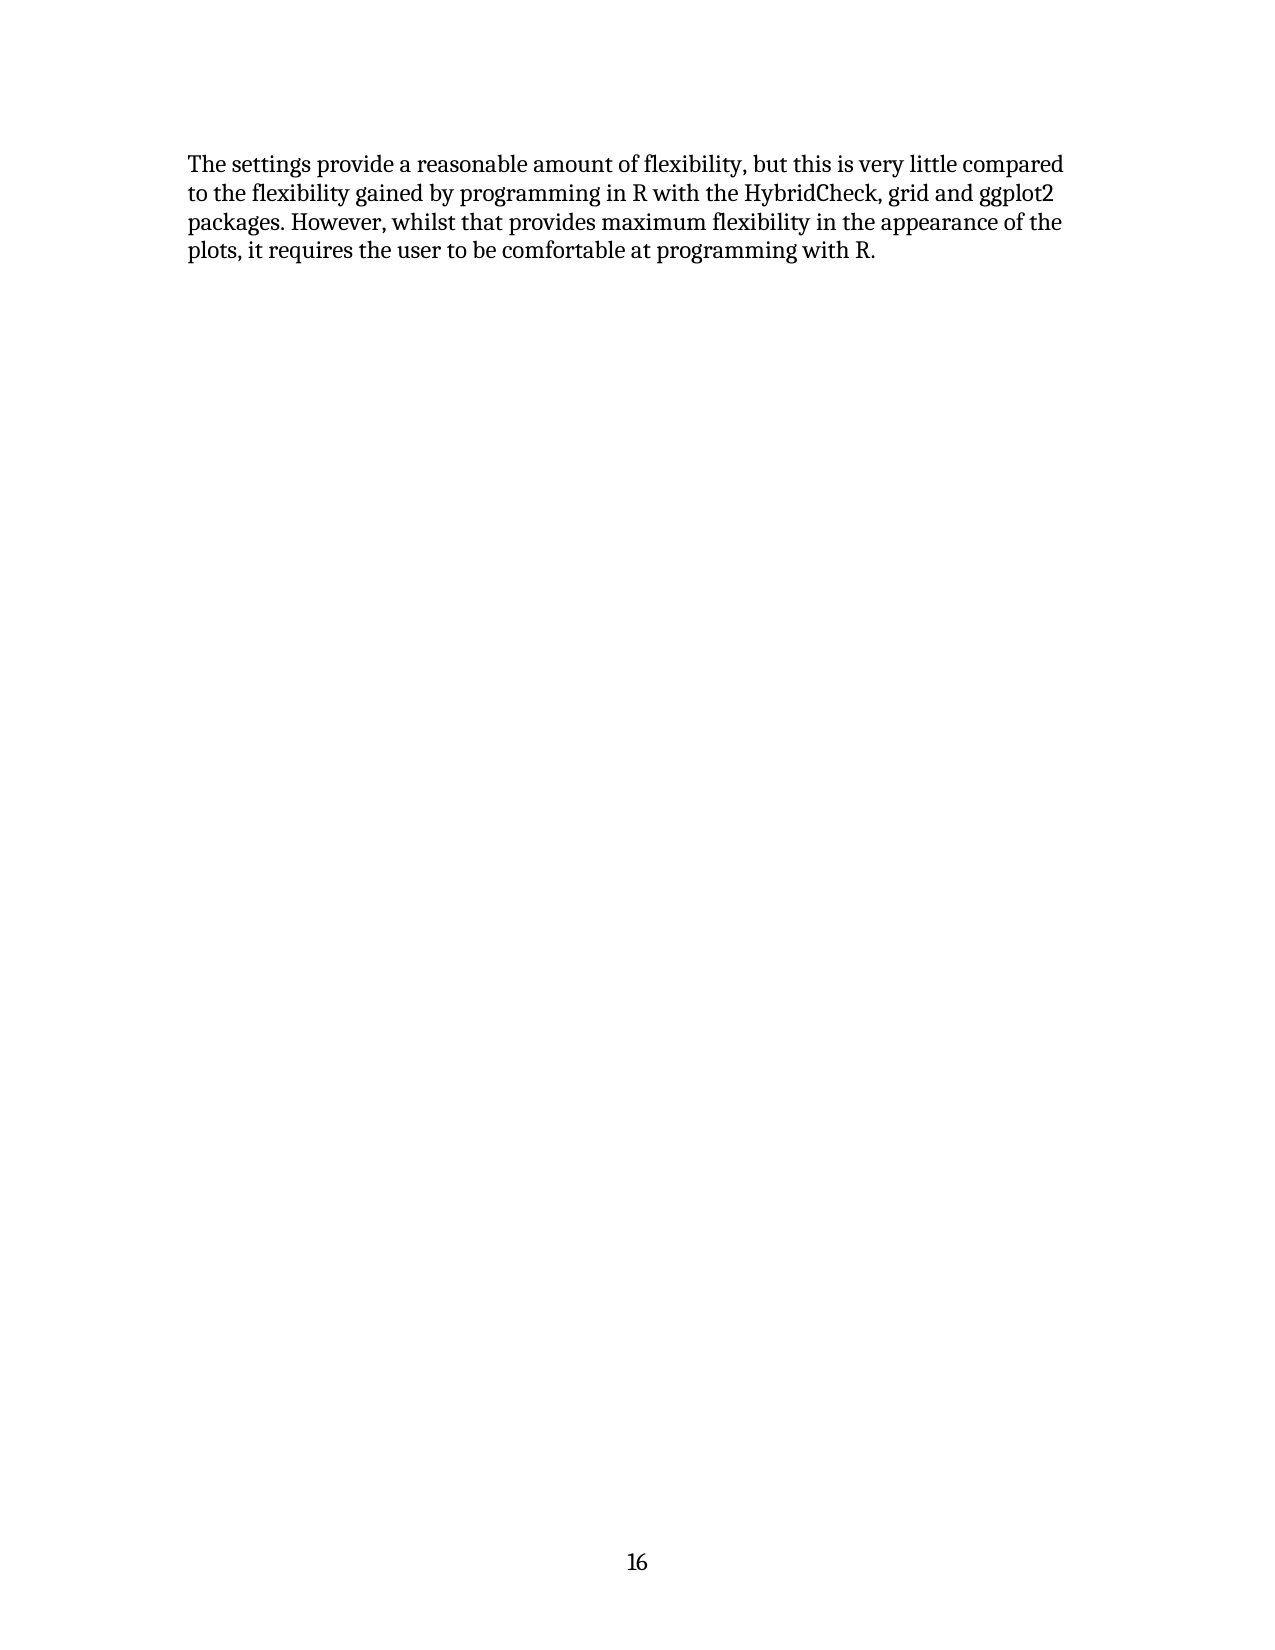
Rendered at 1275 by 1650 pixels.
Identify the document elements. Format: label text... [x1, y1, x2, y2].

text The settings provide a reasonable amount of flexibility, but this is very little compared to the flexibility gained by programming in R with the HybridCheck, grid and ggplot2 packages. However, whilst that provides maximum flexibility in the appearance of the plots, it requires the user to be comfortable at programming with R. [187, 150, 1087, 265]
